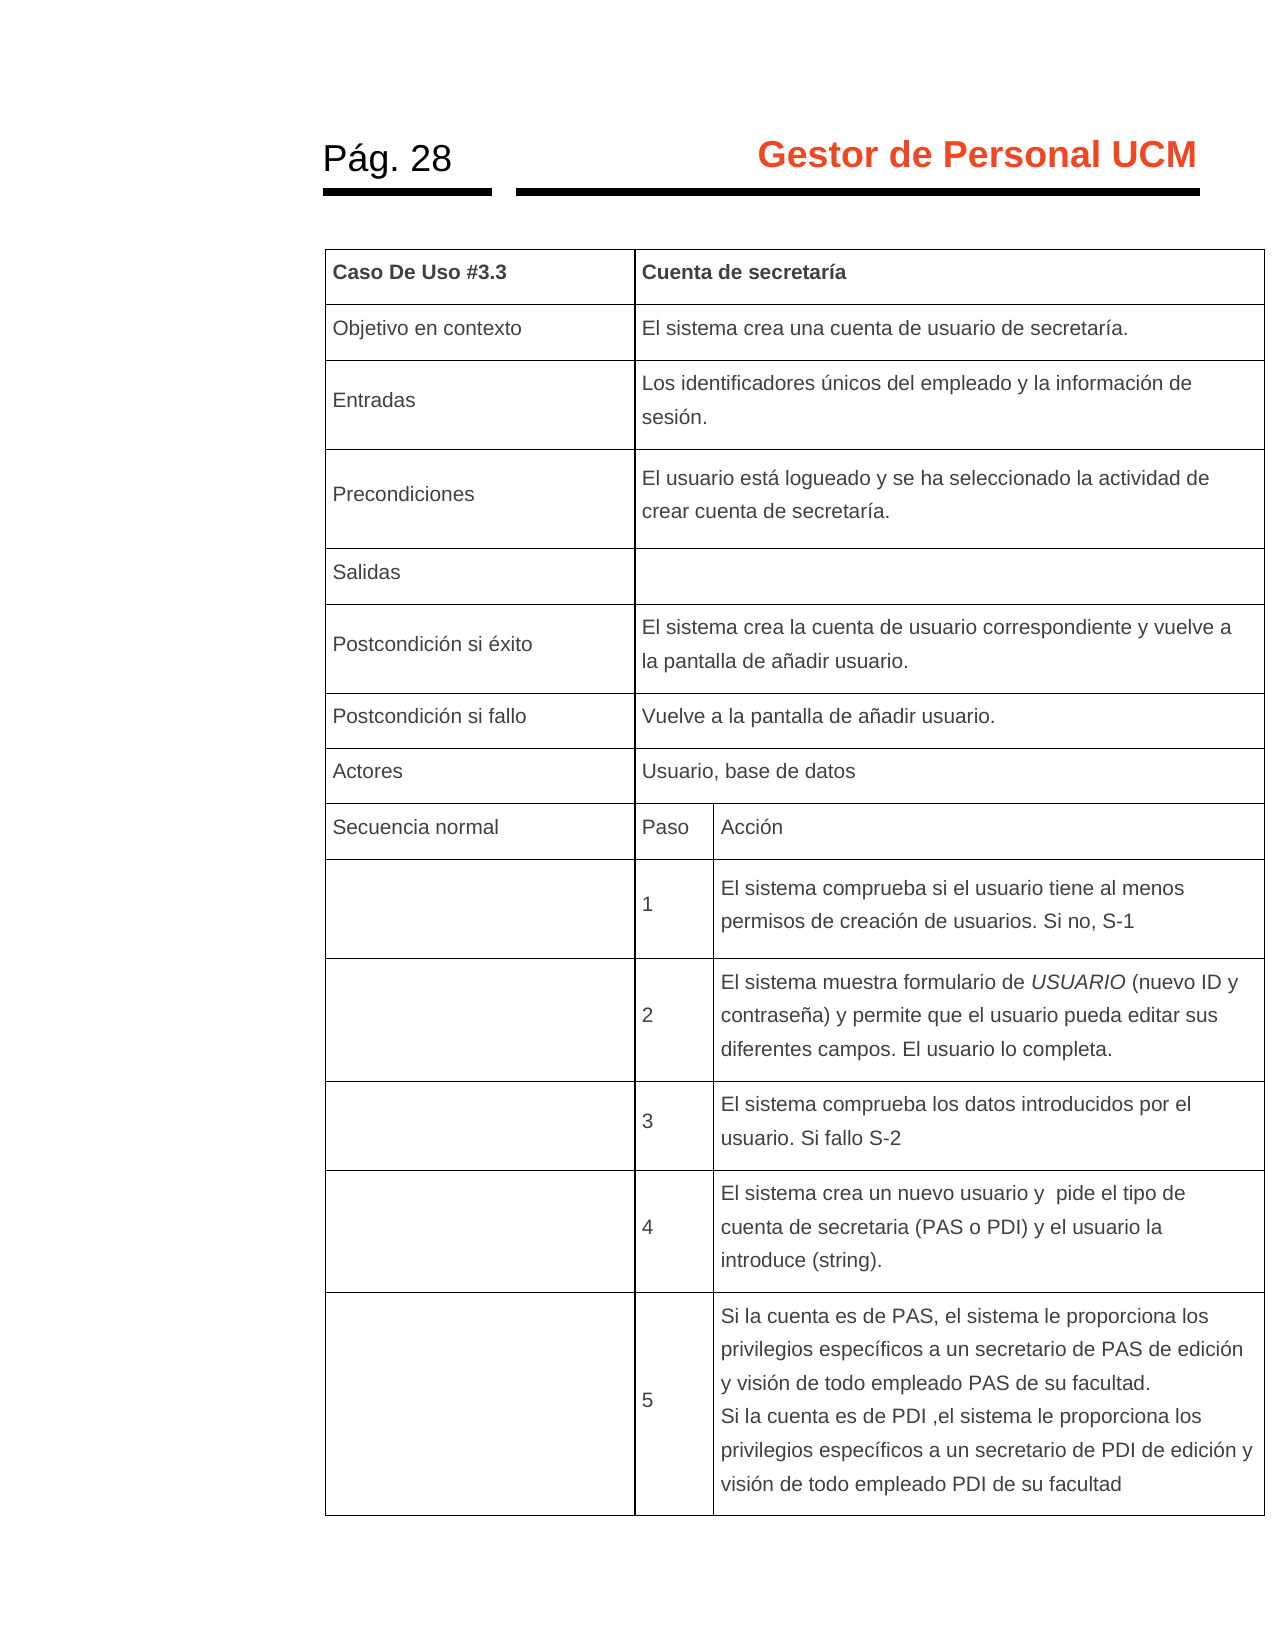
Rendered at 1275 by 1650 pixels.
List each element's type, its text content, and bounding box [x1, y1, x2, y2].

table_cell 3 [636, 1082, 713, 1170]
table_cell 2 [636, 959, 713, 1081]
table_cell Salidas [326, 549, 634, 603]
table_cell 4 [636, 1171, 713, 1292]
table_cell 1 [636, 860, 713, 958]
table_cell El sistema comprueba los datos introducidos por el usuario. Si fallo S-2 [714, 1082, 1264, 1170]
table_header Cuenta de secretaría [636, 250, 1264, 304]
table_cell Postcondición si éxito [326, 605, 634, 692]
table_cell El sistema muestra formulario de USUARIO (nuevo ID y contraseña) y permite que el usuario pueda editar sus diferentes campos. El usuario lo completa. [714, 959, 1264, 1081]
table_cell Precondiciones [326, 450, 634, 548]
table_cell El sistema crea una cuenta de usuario de secretaría. [636, 305, 1264, 359]
table_cell Usuario, base de datos [636, 749, 1264, 803]
table_cell Si la cuenta es de PAS, el sistema le proporciona los privilegios específicos a un secretario de PAS de edición y visión de todo empleado PAS de su facultad. Si la cuenta es de PDI ,el sistema le proporciona los privilegios específicos a un secretario de PDI de edición y visión de todo empleado PDI de su facultad [714, 1293, 1264, 1515]
table_cell El usuario está logueado y se ha seleccionado la actividad de crear cuenta de secretaría. [636, 450, 1264, 548]
table_cell [326, 1082, 634, 1170]
table_cell [326, 860, 634, 958]
table_cell Vuelve a la pantalla de añadir usuario. [636, 694, 1264, 748]
table_cell [636, 549, 1264, 603]
table_cell Postcondición si fallo [326, 694, 634, 748]
table_cell [326, 1293, 634, 1515]
table_cell El sistema comprueba si el usuario tiene al menos permisos de creación de usuarios. Si no, S-1 [714, 860, 1264, 958]
table_cell Objetivo en contexto [326, 305, 634, 359]
table_cell El sistema crea la cuenta de usuario correspondiente y vuelve a la pantalla de añadir usuario. [636, 605, 1264, 692]
table_cell [326, 959, 634, 1081]
table_cell El sistema crea un nuevo usuario y pide el tipo de cuenta de secretaria (PAS o PDI) y el usuario la introduce (string). [714, 1171, 1264, 1292]
table_cell Secuencia normal [326, 804, 634, 859]
table_cell Los identificadores únicos del empleado y la información de sesión. [636, 361, 1264, 448]
table_cell Entradas [326, 361, 634, 448]
table_header Caso De Uso #3.3 [326, 250, 634, 304]
table_cell Actores [326, 749, 634, 803]
table_cell Paso [636, 804, 713, 859]
table_cell Acción [714, 804, 1264, 859]
table_cell [326, 1171, 634, 1292]
table_cell 5 [636, 1293, 713, 1515]
